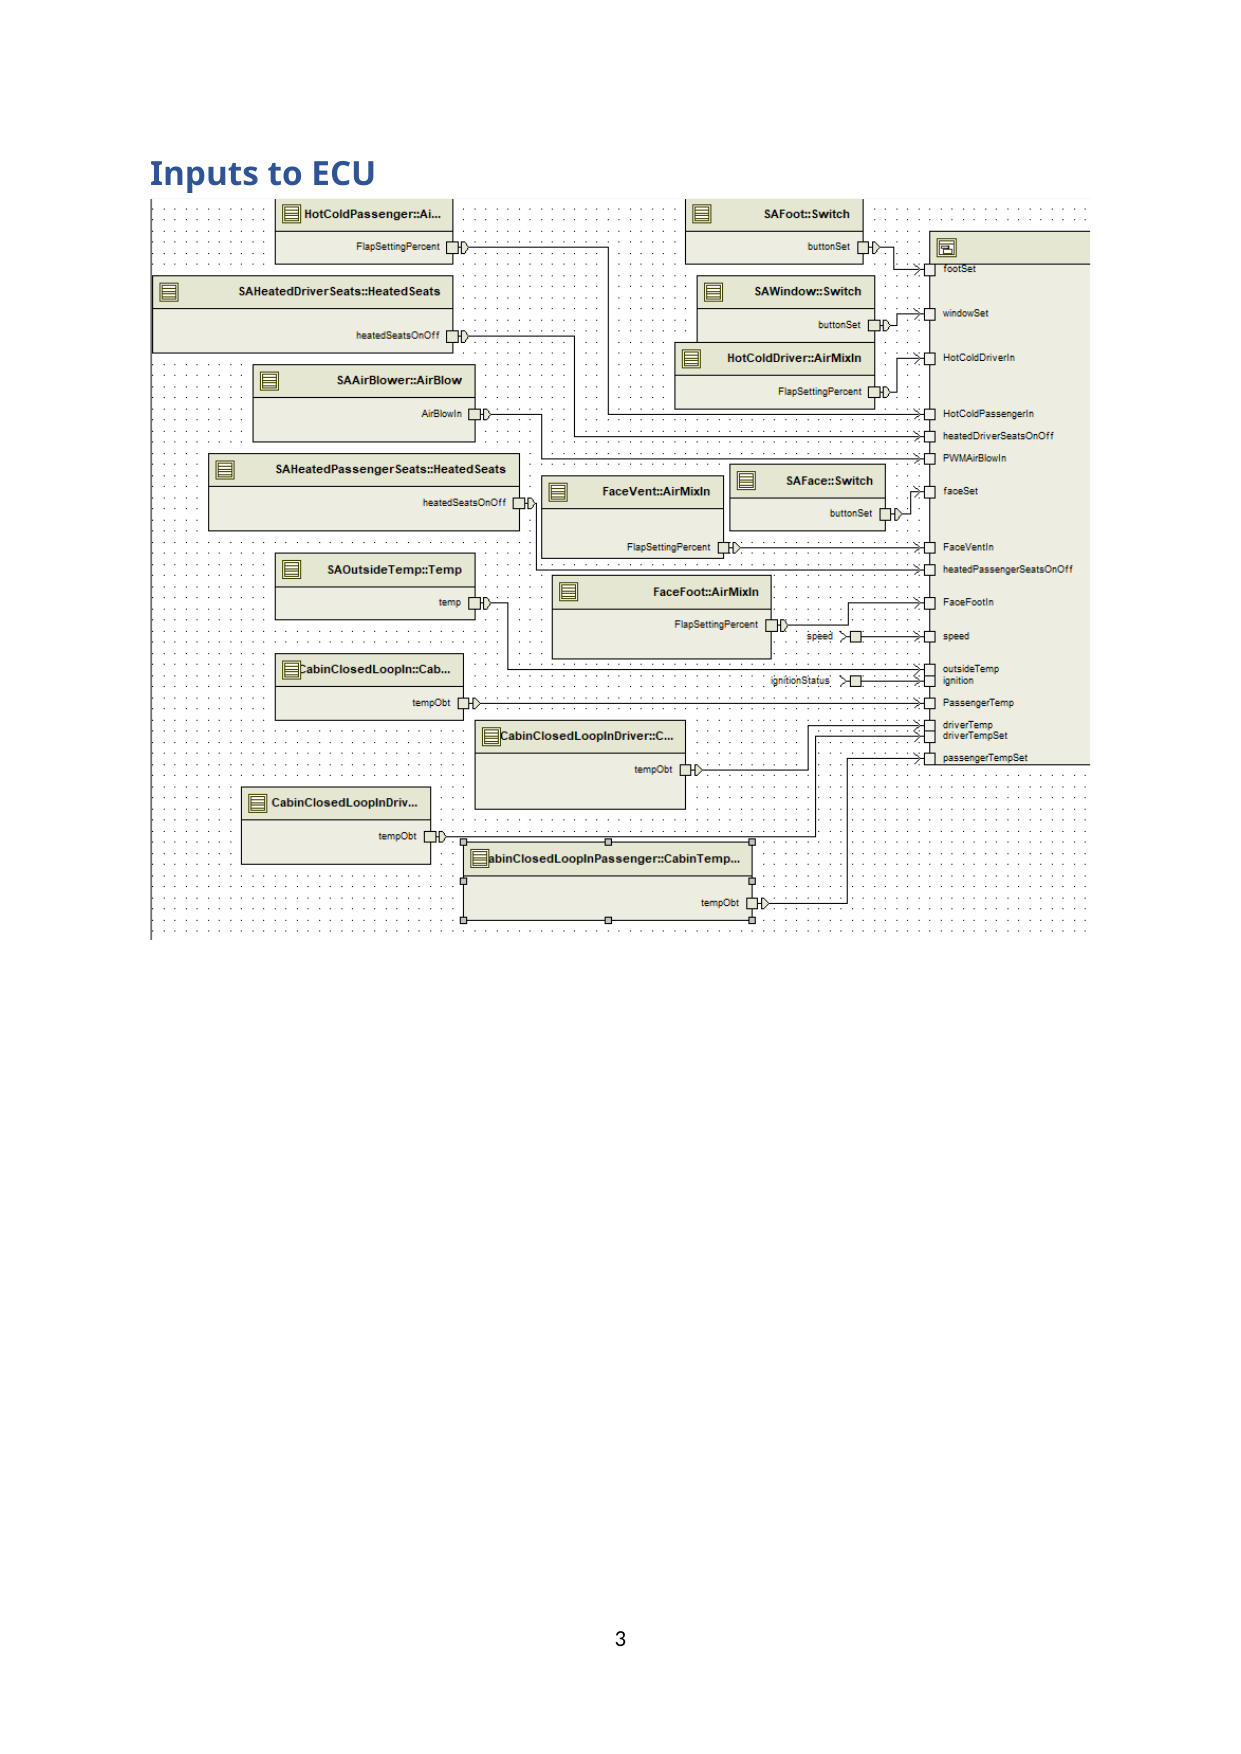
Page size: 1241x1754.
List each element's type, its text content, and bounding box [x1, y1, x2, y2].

subtitle Inputs to ECU [150, 150, 1090, 195]
picture [150, 198, 1091, 940]
